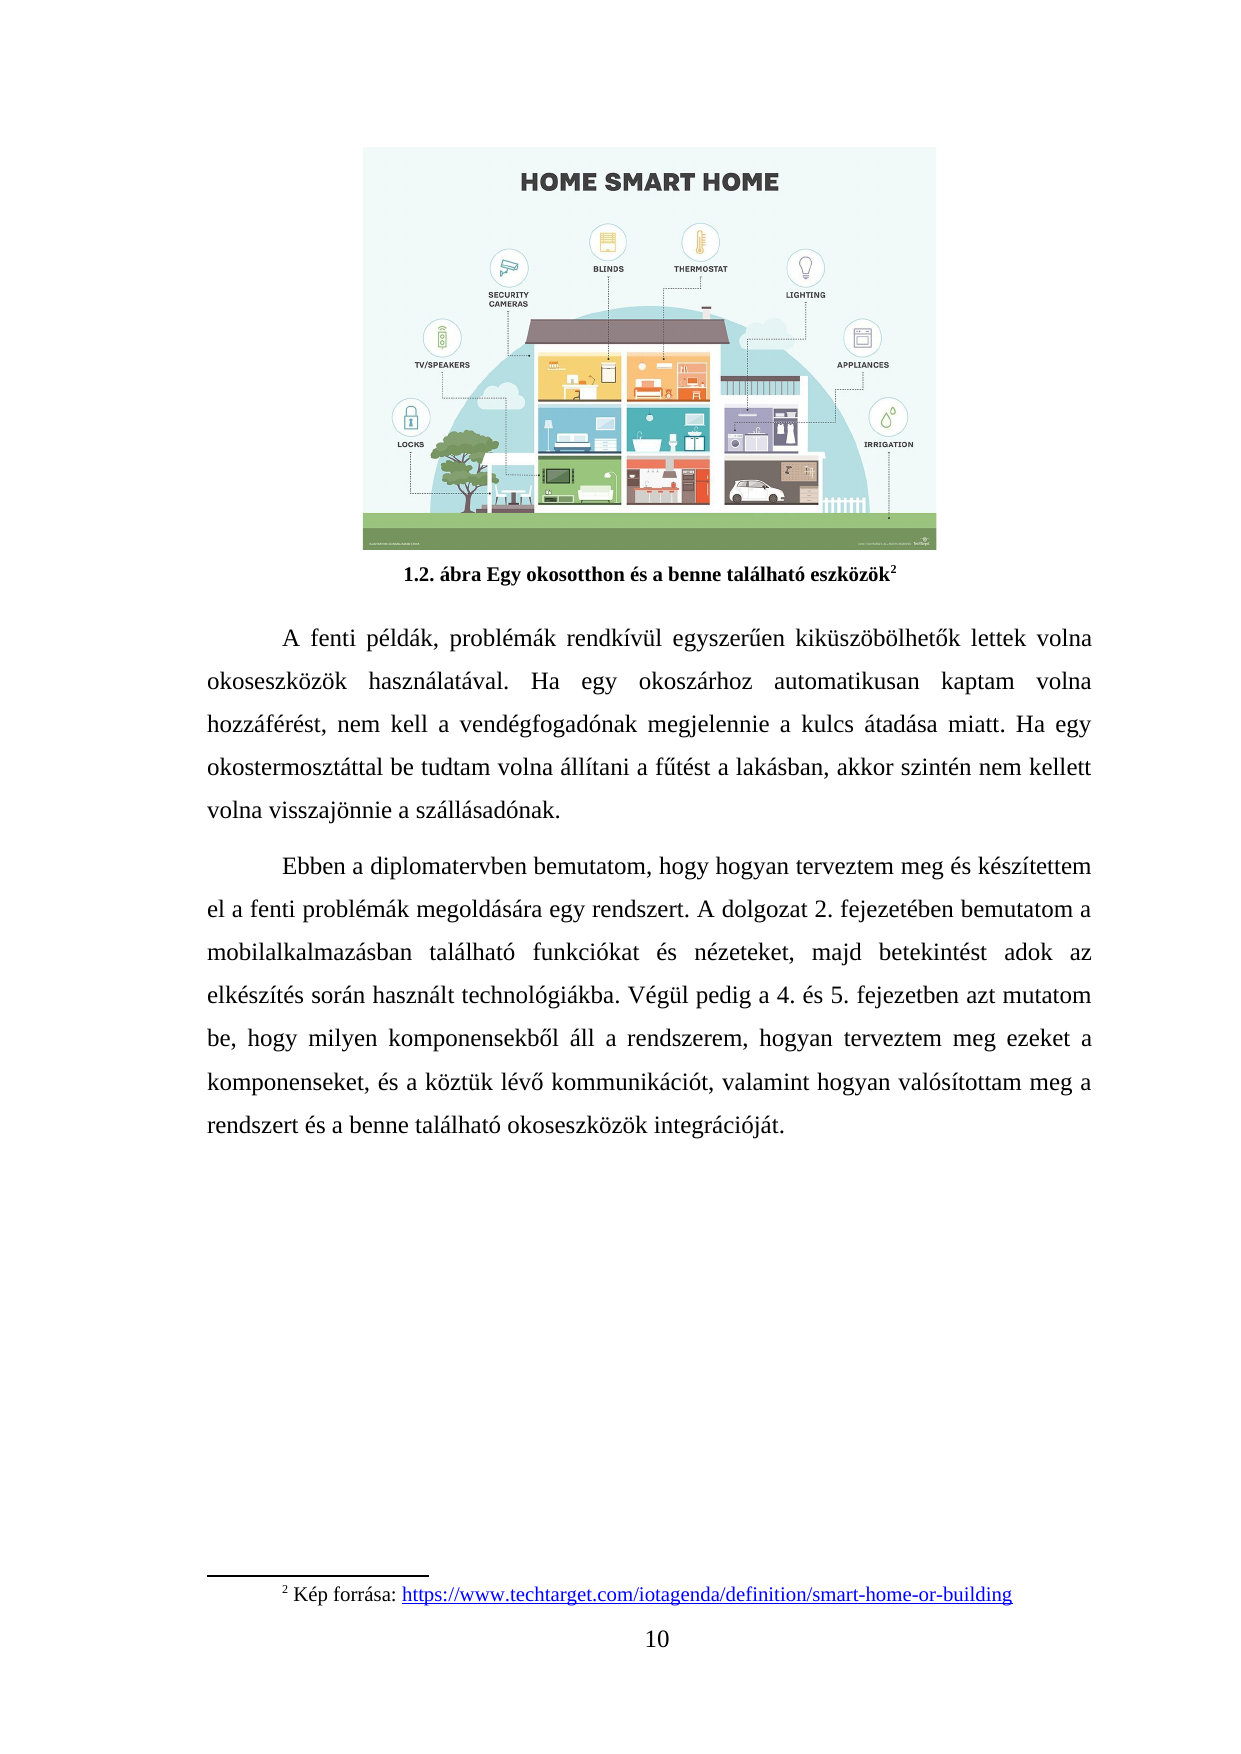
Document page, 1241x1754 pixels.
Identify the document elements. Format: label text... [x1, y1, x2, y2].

text A fenti példák, problémák rendkívül egyszerűen kiküszöbölhetők lettek volna okoseszközök használatával. Ha egy okoszárhoz automatikusan kaptam volna hozzáférést, nem kell a vendégfogadónak megjelennie a kulcs átadása miatt. Ha egy okostermosztáttal be tudtam volna állítani a fűtést a lakásban, akkor szintén nem kellett volna visszajönnie a szállásadónak. [207, 623, 1092, 824]
picture [362, 147, 937, 550]
text Ebben a diplomatervben bemutatom, hogy hogyan terveztem meg és készítettem el a fenti problémák megoldására egy rendszert. A dolgozat 2. fejezetében bemutatom a mobilalkalmazásban található funkciókat és nézeteket, majd betekintést adok az elkészítés során használt technológiákba. Végül pedig a 4. és 5. fejezetben azt mutatom be, hogy milyen komponensekből áll a rendszerem, hogyan terveztem meg ezeket a komponenseket, és a köztük lévő kommunikációt, valamint hogyan valósítottam meg a rendszert és a benne található okoseszközök integrációját. [207, 851, 1092, 1138]
